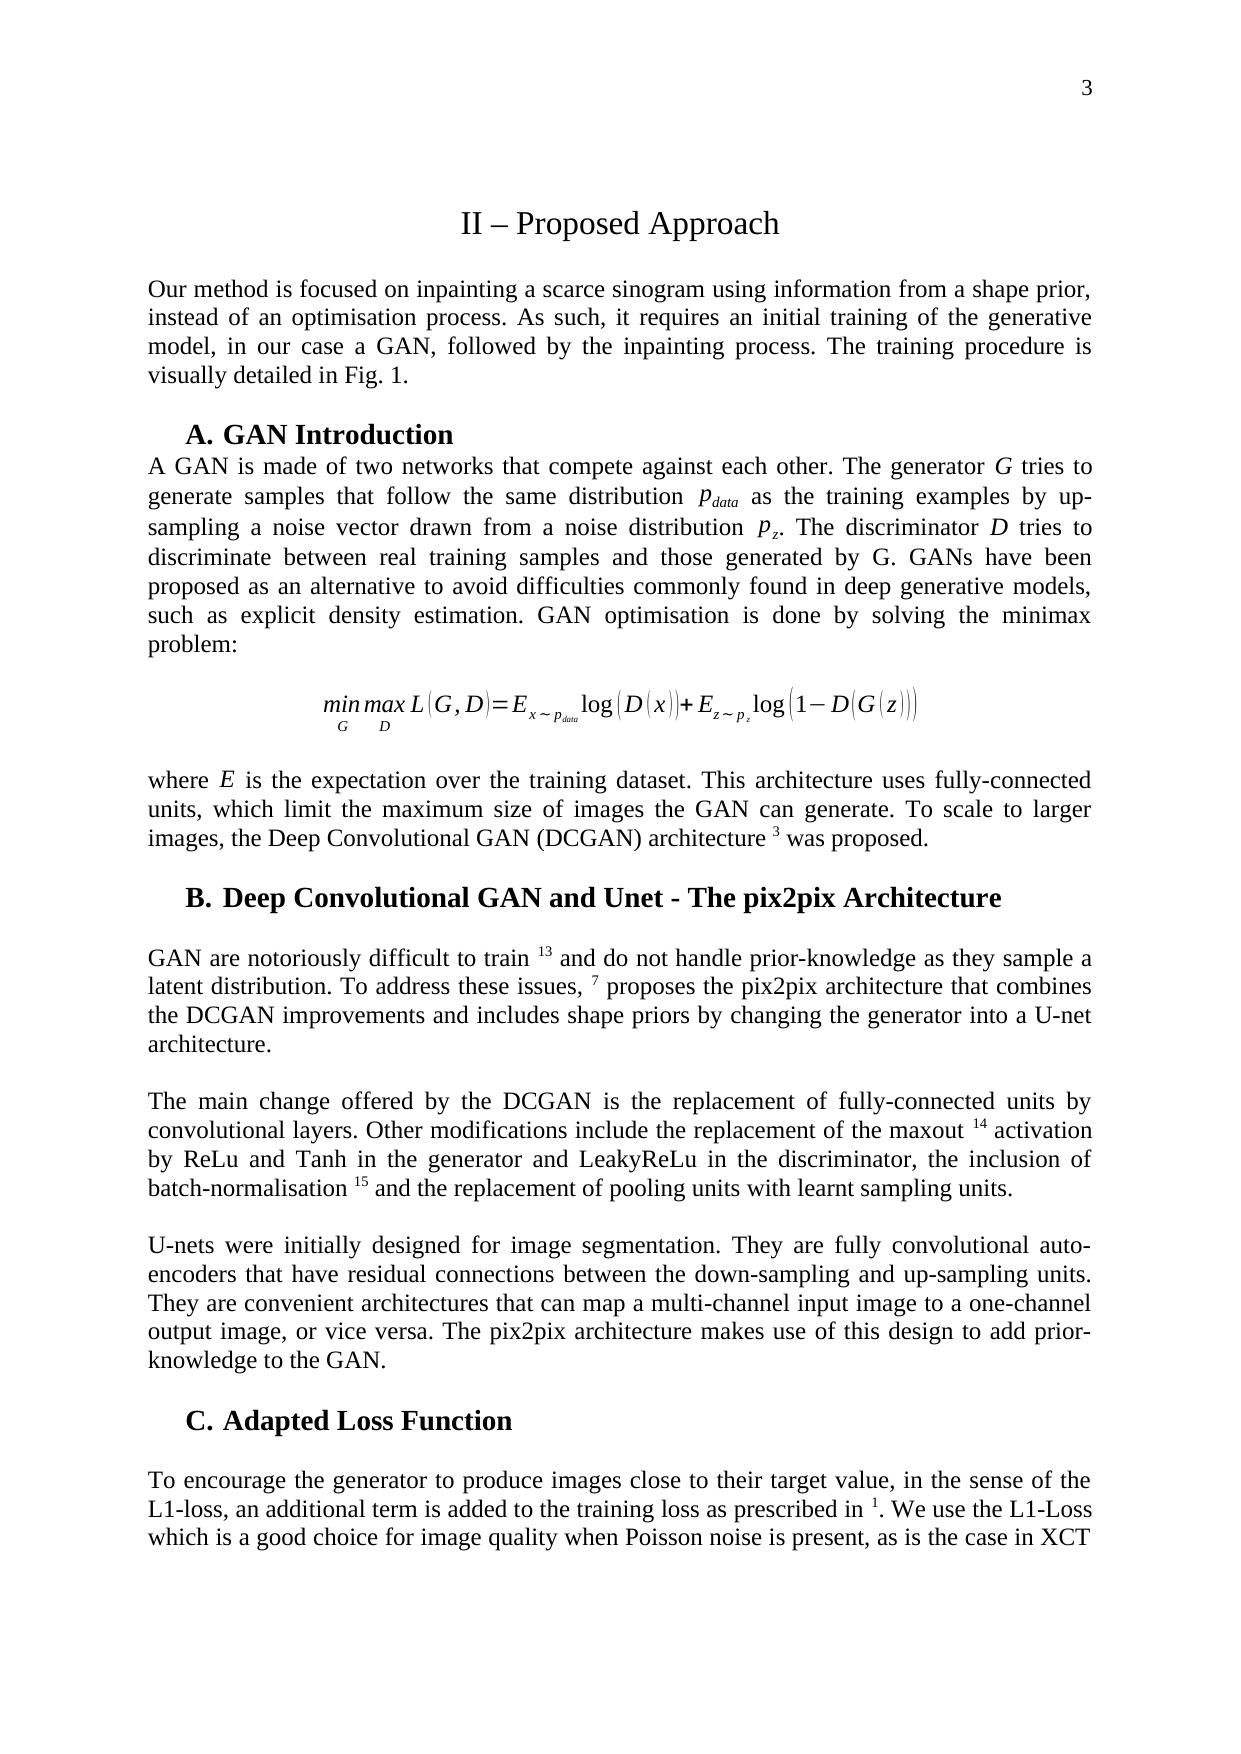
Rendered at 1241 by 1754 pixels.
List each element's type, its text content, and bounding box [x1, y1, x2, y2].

text GAN are notoriously difficult to train and do not handle prior-knowledge as they sample a latent distribution. To address these issues, proposes the pix2pix architecture that combines the DCGAN improvements and includes shape priors by changing the generator into a U-net architecture. [148, 943, 1093, 1058]
subtitle II – Proposed Approach [148, 204, 1093, 242]
text where is the expectation over the training dataset. This architecture uses fully-connected units, which limit the maximum size of images the GAN can generate. To scale to larger images, the Deep Convolutional GAN (DCGAN) architecture was proposed. [148, 765, 1093, 852]
list Adapted Loss Function [185, 1403, 1093, 1436]
text U-nets were initially designed for image segmentation. They are fully convolutional auto-encoders that have residual connections between the down-sampling and up-sampling units. They are convenient architectures that can map a multi-channel input image to a one-channel output image, or vice versa. The pix2pix architecture makes use of this design to add prior-knowledge to the GAN. [148, 1230, 1093, 1374]
text The main change offered by the DCGAN is the replacement of fully-connected units by convolutional layers. Other modifications include the replacement of the maxout activation by ReLu and Tanh in the generator and LeakyReLu in the discriminator, the inclusion of batch-normalisation and the replacement of pooling units with learnt sampling units. [148, 1086, 1093, 1201]
list GAN Introduction [185, 417, 1093, 451]
text Our method is focused on inpainting a scarce sinogram using information from a shape prior, instead of an optimisation process. As such, it requires an initial training of the generative model, in our case a GAN, followed by the inpainting process. The training procedure is visually detailed in Fig. 1. [148, 274, 1093, 389]
list Deep Convolutional GAN and Unet - The pix2pix Architecture [185, 880, 1093, 914]
text A GAN is made of two networks that compete against each other. The generator G tries to generate samples that follow the same distribution as the training examples by up-sampling a noise vector drawn from a noise distribution . The discriminator D tries to discriminate between real training samples and those generated by G. GANs have been proposed as an alternative to avoid difficulties commonly found in deep generative models, such as explicit density estimation. GAN optimisation is done by solving the minimax problem: [148, 451, 1093, 657]
